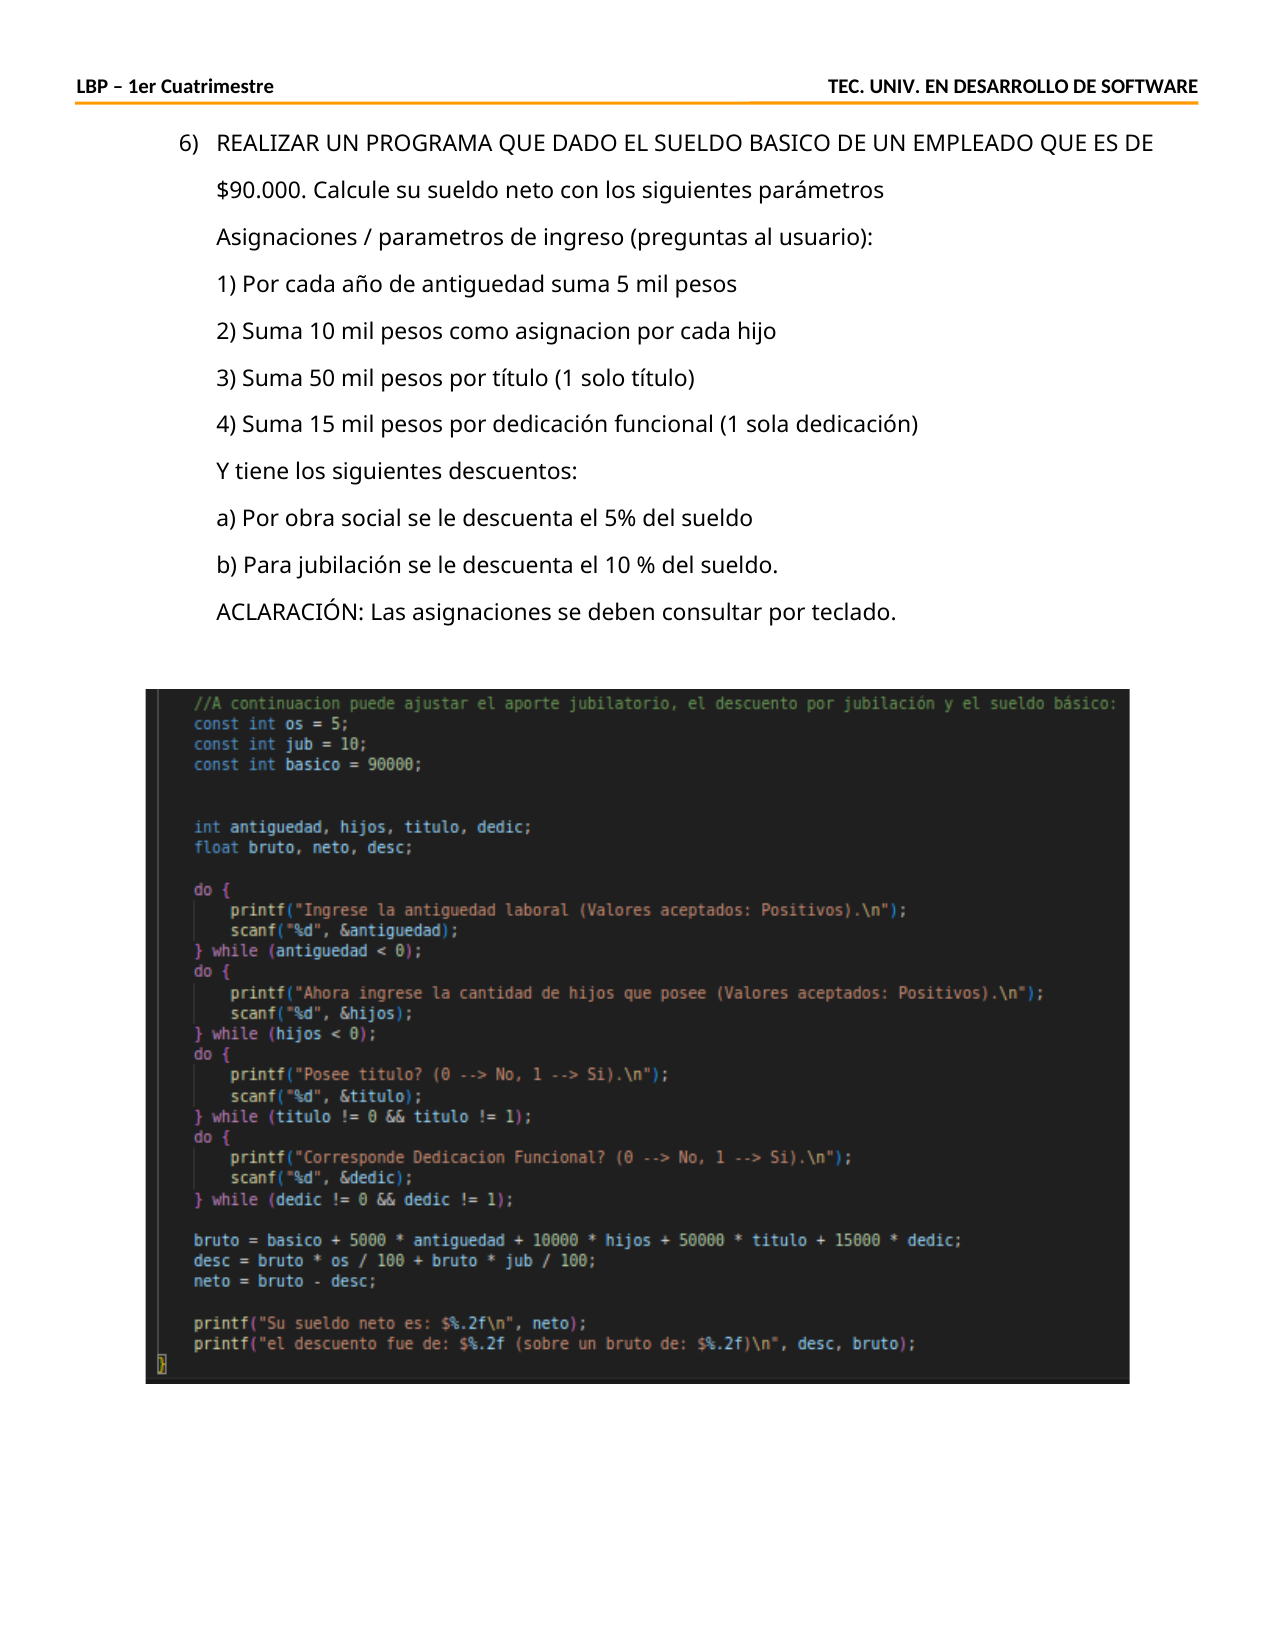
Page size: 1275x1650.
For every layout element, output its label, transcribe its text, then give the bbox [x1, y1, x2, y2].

list 3) Suma 50 mil pesos por título (1 solo título) [216, 362, 1200, 393]
picture [145, 689, 1130, 1384]
list 4) Suma 15 mil pesos por dedicación funcional (1 sola dedicación) [216, 408, 1200, 440]
list REALIZAR UN PROGRAMA QUE DADO EL SUELDO BASICO DE UN EMPLEADO QUE ES DE $90.000. Calcule su sueldo neto con los siguientes parámetros [178, 127, 1200, 205]
list ACLARACIÓN: Las asignaciones se deben consultar por teclado. [216, 596, 1200, 627]
list b) Para jubilación se le descuenta el 10 % del sueldo. [216, 549, 1200, 580]
list Asignaciones / parametros de ingreso (preguntas al usuario): [216, 221, 1200, 252]
list a) Por obra social se le descuenta el 5% del sueldo [216, 502, 1200, 533]
list 1) Por cada año de antiguedad suma 5 mil pesos [216, 268, 1200, 299]
list Y tiene los siguientes descuentos: [216, 455, 1200, 487]
list 2) Suma 10 mil pesos como asignacion por cada hijo [216, 315, 1200, 346]
